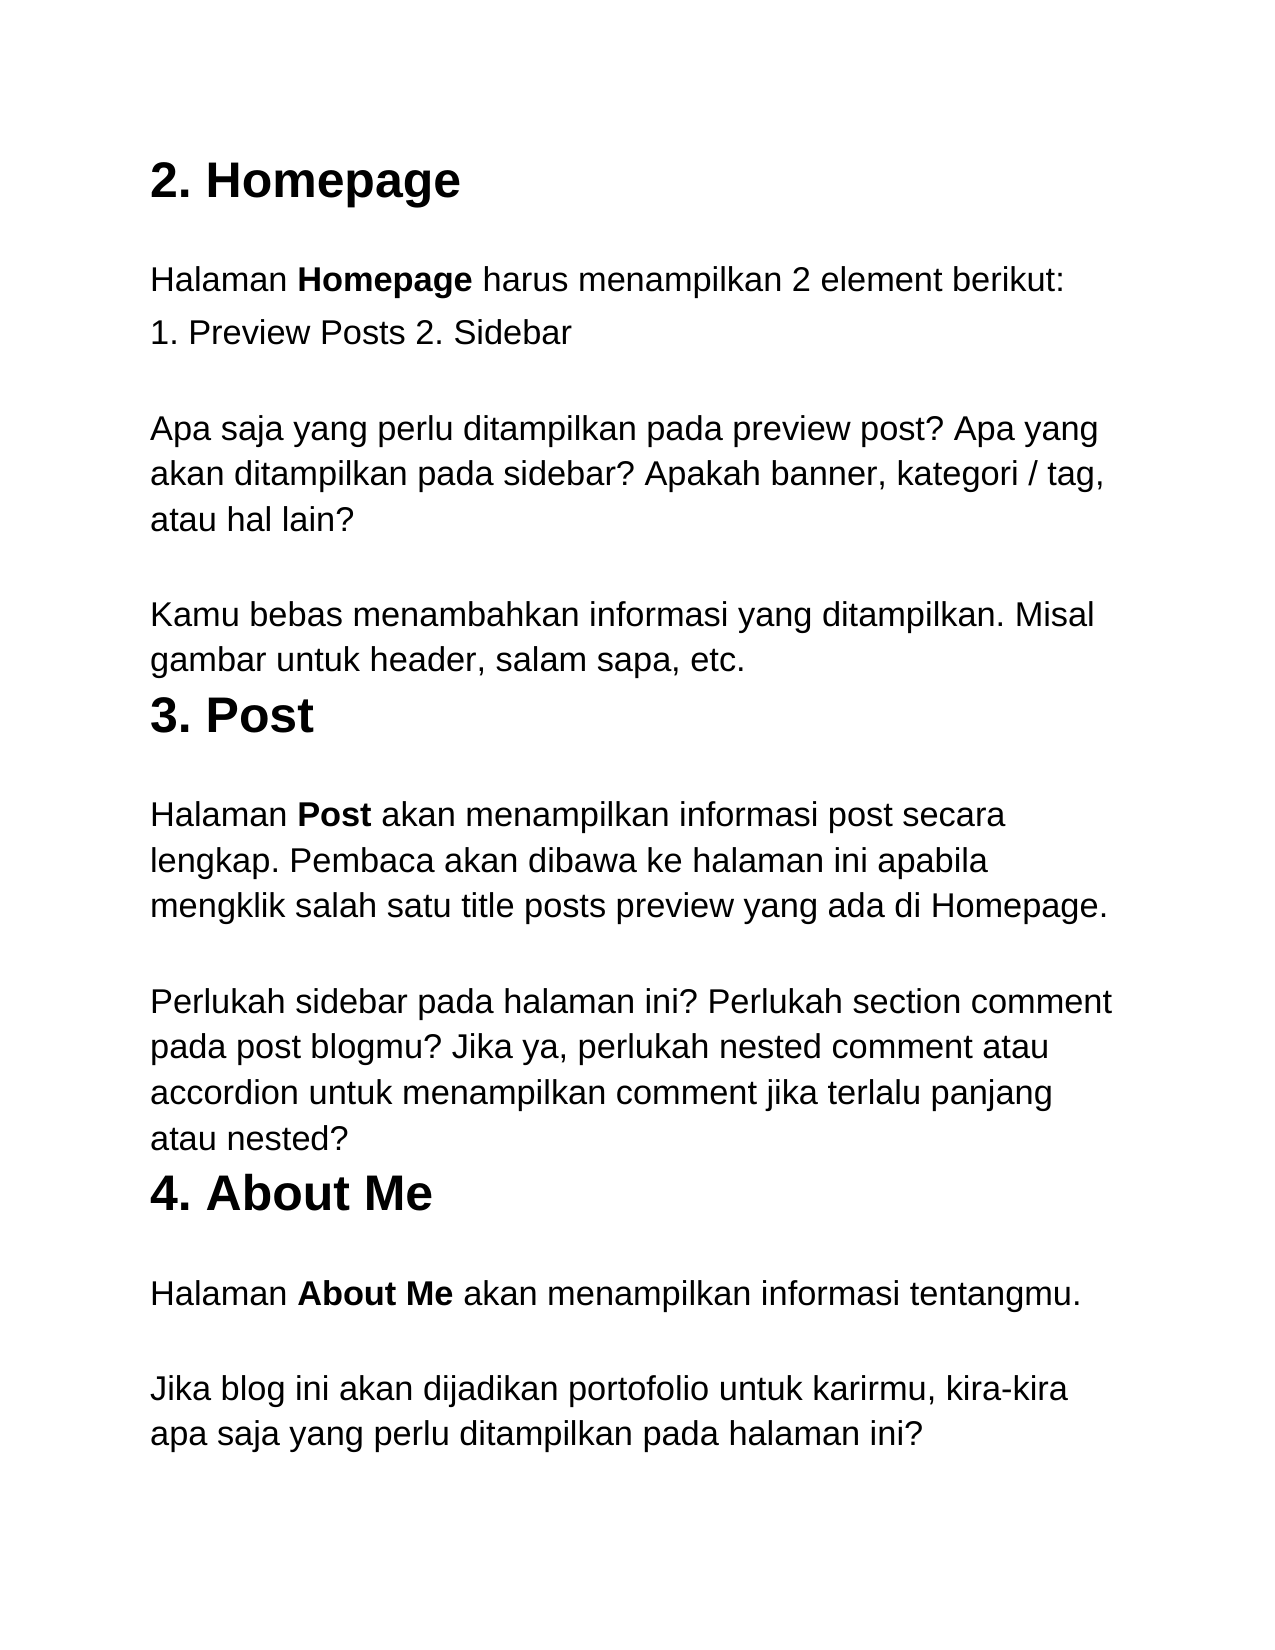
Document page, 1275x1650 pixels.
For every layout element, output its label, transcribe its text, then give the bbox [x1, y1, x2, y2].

text 3. Post [150, 685, 1125, 743]
text Kamu bebas menambahkan informasi yang ditampilkan. Misal gambar untuk header, salam sapa, etc. [150, 594, 1125, 679]
text 2. Homepage [150, 150, 1125, 207]
text 4. About Me [150, 1163, 1125, 1221]
text Perlukah sidebar pada halaman ini? Perlukah section comment pada post blogmu? Jika ya, perlukah nested comment atau accordion untuk menampilkan comment jika terlalu panjang atau nested? [150, 981, 1125, 1157]
text Apa saja yang perlu ditampilkan pada preview post? Apa yang akan ditampilkan pada sidebar? Apakah banner, kategori / tag, atau hal lain? [150, 408, 1125, 539]
text 1. Preview Posts 2. Sidebar [150, 312, 1125, 352]
text Halaman Post akan menampilkan informasi post secara lengkap. Pembaca akan dibawa ke halaman ini apabila mengklik salah satu title posts preview yang ada di Homepage. [150, 794, 1125, 925]
text Halaman About Me akan menampilkan informasi tentangmu. [150, 1273, 1125, 1312]
text Halaman Homepage harus menampilkan 2 element berikut: [150, 259, 1125, 299]
text Jika blog ini akan dijadikan portofolio untuk karirmu, kira-kira apa saja yang perlu ditampilkan pada halaman ini? [150, 1368, 1125, 1453]
